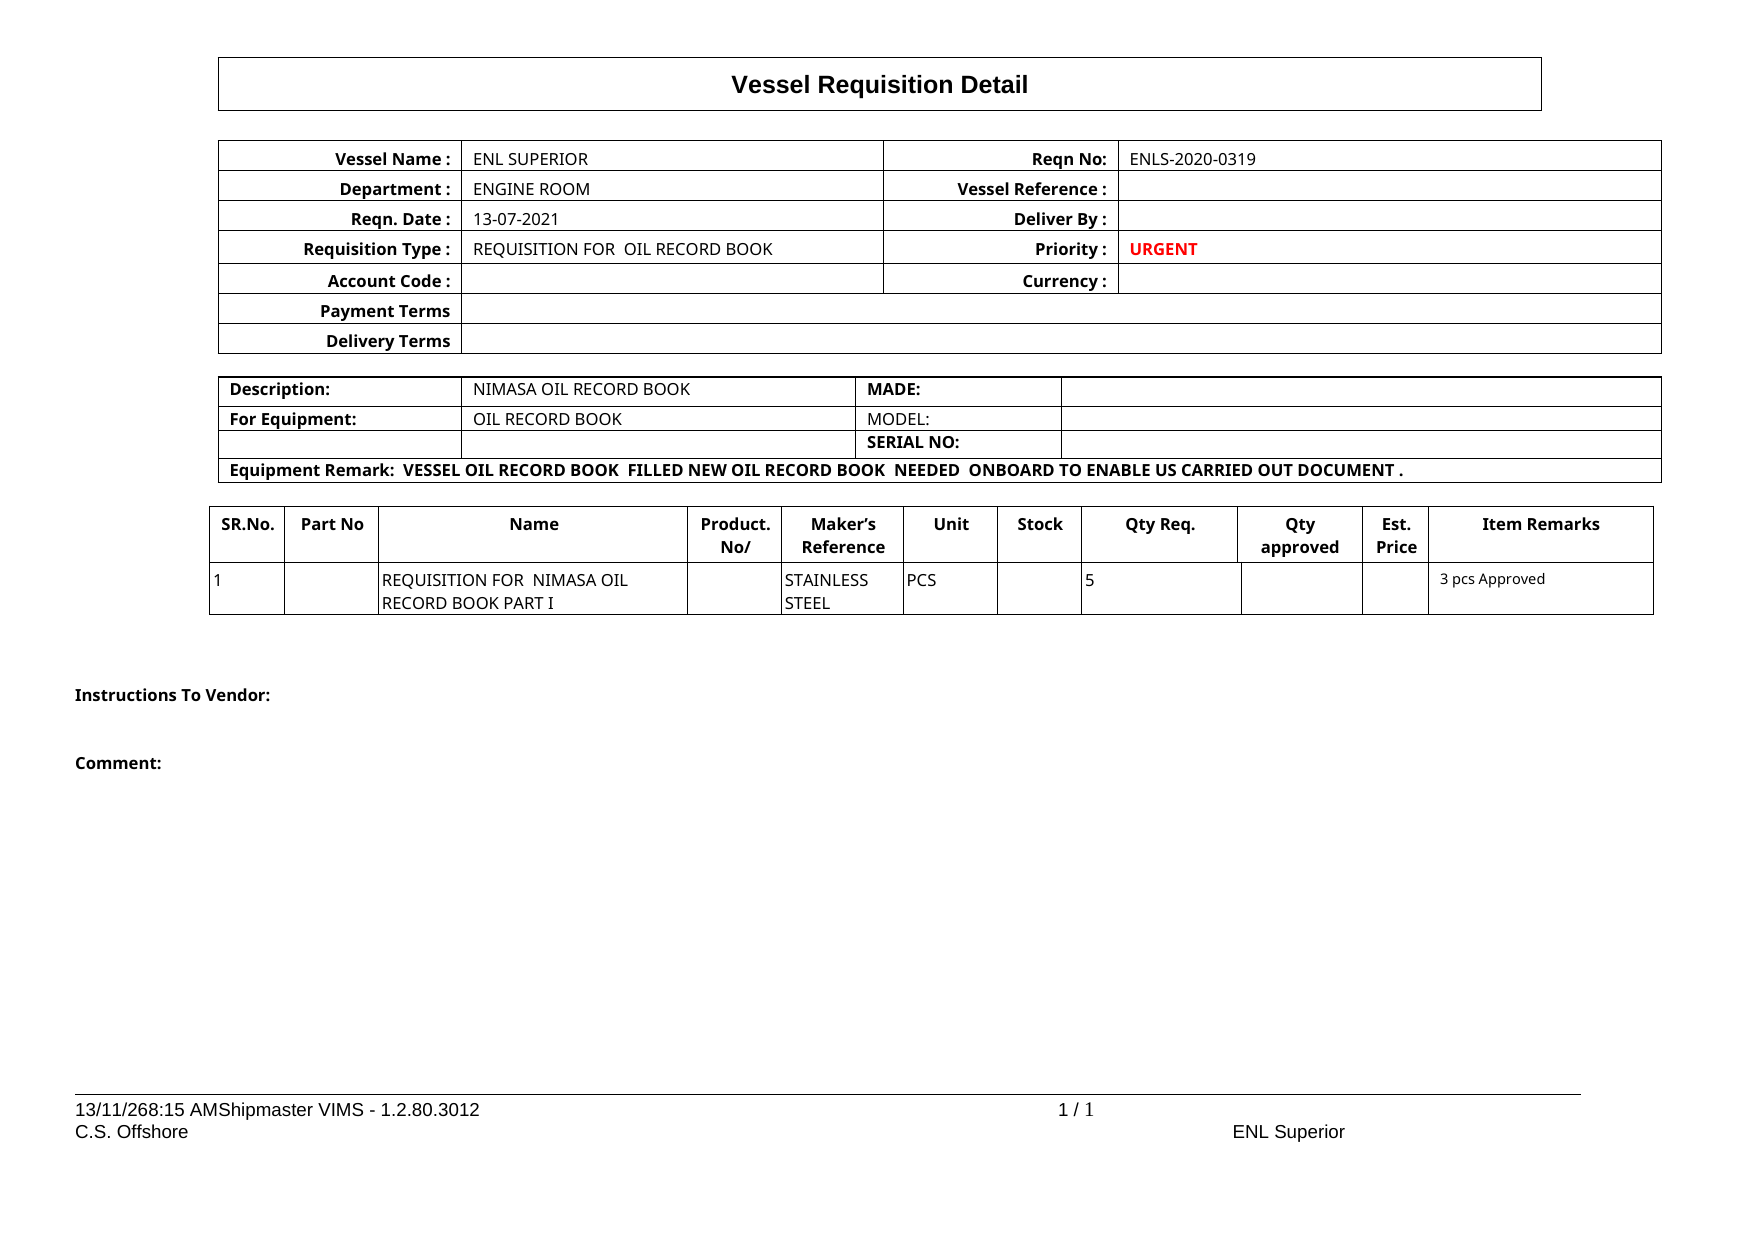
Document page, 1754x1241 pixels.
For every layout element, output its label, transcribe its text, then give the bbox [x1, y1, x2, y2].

table_cell [285, 563, 378, 614]
table_cell 3 pcs Approved [1429, 563, 1653, 614]
table_cell STAINLESS STEEL [782, 563, 903, 614]
table_cell URGENT [1119, 231, 1661, 263]
table_header Qty approved [1238, 507, 1362, 562]
text Instructions To Vendor: [75, 683, 1581, 706]
table_header ENLS-2020-0319 [1119, 141, 1661, 170]
table_cell For Equipment: [219, 407, 461, 430]
table_header SR.No. [210, 507, 284, 562]
table_cell [219, 431, 461, 458]
table_header NIMASA OIL RECORD BOOK [462, 378, 855, 406]
table_header Name [379, 507, 687, 562]
table_header MADE: [856, 378, 1061, 406]
table_cell [1119, 264, 1661, 293]
table_cell REQUISITION FOR NIMASA OIL RECORD BOOK PART I [379, 563, 687, 614]
table_header Stock [998, 507, 1081, 562]
table_header Description: [219, 378, 461, 406]
table_cell Requisition Type : [219, 231, 461, 263]
table_header [1062, 378, 1661, 406]
table_cell [462, 294, 1661, 323]
table_header Unit [904, 507, 997, 562]
table_cell Currency : [884, 264, 1118, 293]
table_header Vessel Name : [219, 141, 461, 170]
table_header Item Remarks [1429, 507, 1653, 562]
table_cell ENGINE ROOM [462, 171, 883, 200]
table_cell Department : [219, 171, 461, 200]
table_header ENL SUPERIOR [462, 141, 883, 170]
table_cell [462, 264, 883, 293]
table_cell MODEL: [856, 407, 1061, 430]
table_header Est. Price [1363, 507, 1428, 562]
table_cell REQUISITION FOR OIL RECORD BOOK [462, 231, 883, 263]
table_cell Reqn. Date : [219, 201, 461, 230]
table_header Reqn No: [884, 141, 1118, 170]
table_cell [1119, 171, 1661, 200]
table_cell SERIAL NO: [856, 431, 1061, 458]
table_header Maker’s Reference [782, 507, 903, 562]
table_cell [1363, 563, 1428, 614]
table_cell Payment Terms [219, 294, 461, 323]
table_cell [462, 431, 855, 458]
text Comment: [75, 752, 1581, 774]
table_cell [462, 324, 1661, 353]
table_cell 1 [210, 563, 284, 614]
table_cell Vessel Reference : [884, 171, 1118, 200]
table_cell 5 [1082, 563, 1241, 614]
table_cell [688, 563, 781, 614]
table_cell [1119, 201, 1661, 230]
table_header Product. No/ [688, 507, 781, 562]
table_cell OIL RECORD BOOK [462, 407, 855, 430]
table_header Qty Req. [1082, 507, 1237, 562]
table_cell [1242, 563, 1362, 614]
table_cell Account Code : [219, 264, 461, 293]
table_cell [1062, 407, 1661, 430]
table_cell 13-07-2021 [462, 201, 883, 230]
table_header Part No [285, 507, 378, 562]
table_cell [998, 563, 1081, 614]
table_cell PCS [904, 563, 997, 614]
table_cell Delivery Terms [219, 324, 461, 353]
table_cell Priority : [884, 231, 1118, 263]
table_cell Deliver By : [884, 201, 1118, 230]
table_cell Equipment Remark: VESSEL OIL RECORD BOOK FILLED NEW OIL RECORD BOOK NEEDED ONBOARD TO ENABLE US CARRIED OUT DOCUMENT . [219, 459, 1661, 482]
table_cell [1062, 431, 1661, 458]
